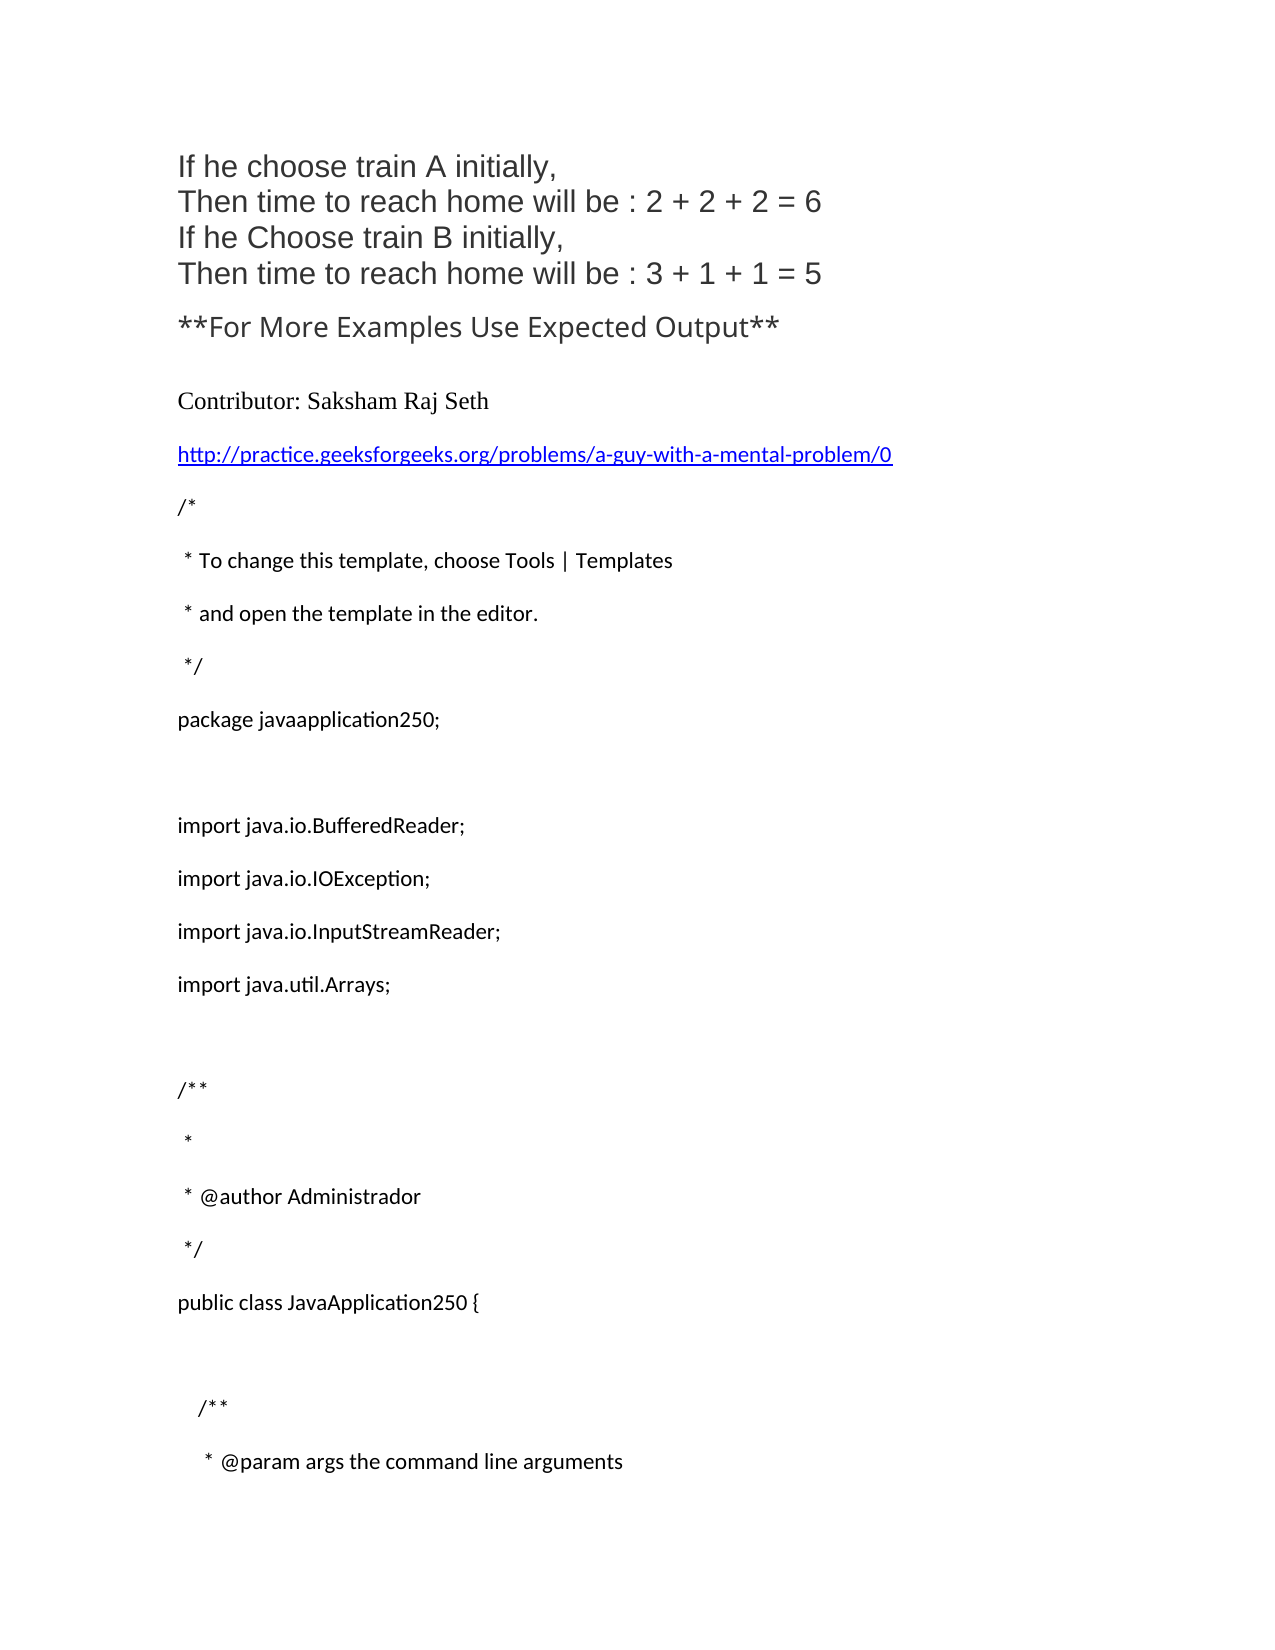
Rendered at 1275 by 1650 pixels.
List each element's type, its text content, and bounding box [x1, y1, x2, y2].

text * To change this template, choose Tools | Templates [177, 546, 1098, 574]
text * and open the template in the editor. [177, 599, 1098, 627]
text package javaapplication250; [177, 705, 1098, 733]
text **For More Examples Use Expected Output** [177, 307, 1098, 345]
text /** [177, 1076, 1098, 1104]
text Contributor: Saksham Raj Seth [177, 386, 1098, 415]
text public class JavaApplication250 { [177, 1288, 1098, 1316]
text * @param args the command line arguments [177, 1447, 1098, 1475]
text */ [177, 652, 1098, 680]
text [177, 148, 1098, 291]
text * [177, 1129, 1098, 1157]
text http://practice.geeksforgeeks.org/problems/a-guy-with-a-mental-problem/0 [177, 440, 1098, 468]
text /** [177, 1394, 1098, 1422]
text /* [177, 493, 1098, 521]
text * @author Administrador [177, 1182, 1098, 1210]
text import java.io.InputStreamReader; [177, 917, 1098, 945]
text import java.util.Arrays; [177, 970, 1098, 998]
text */ [177, 1235, 1098, 1263]
text import java.io.BufferedReader; [177, 811, 1098, 839]
text import java.io.IOException; [177, 864, 1098, 892]
